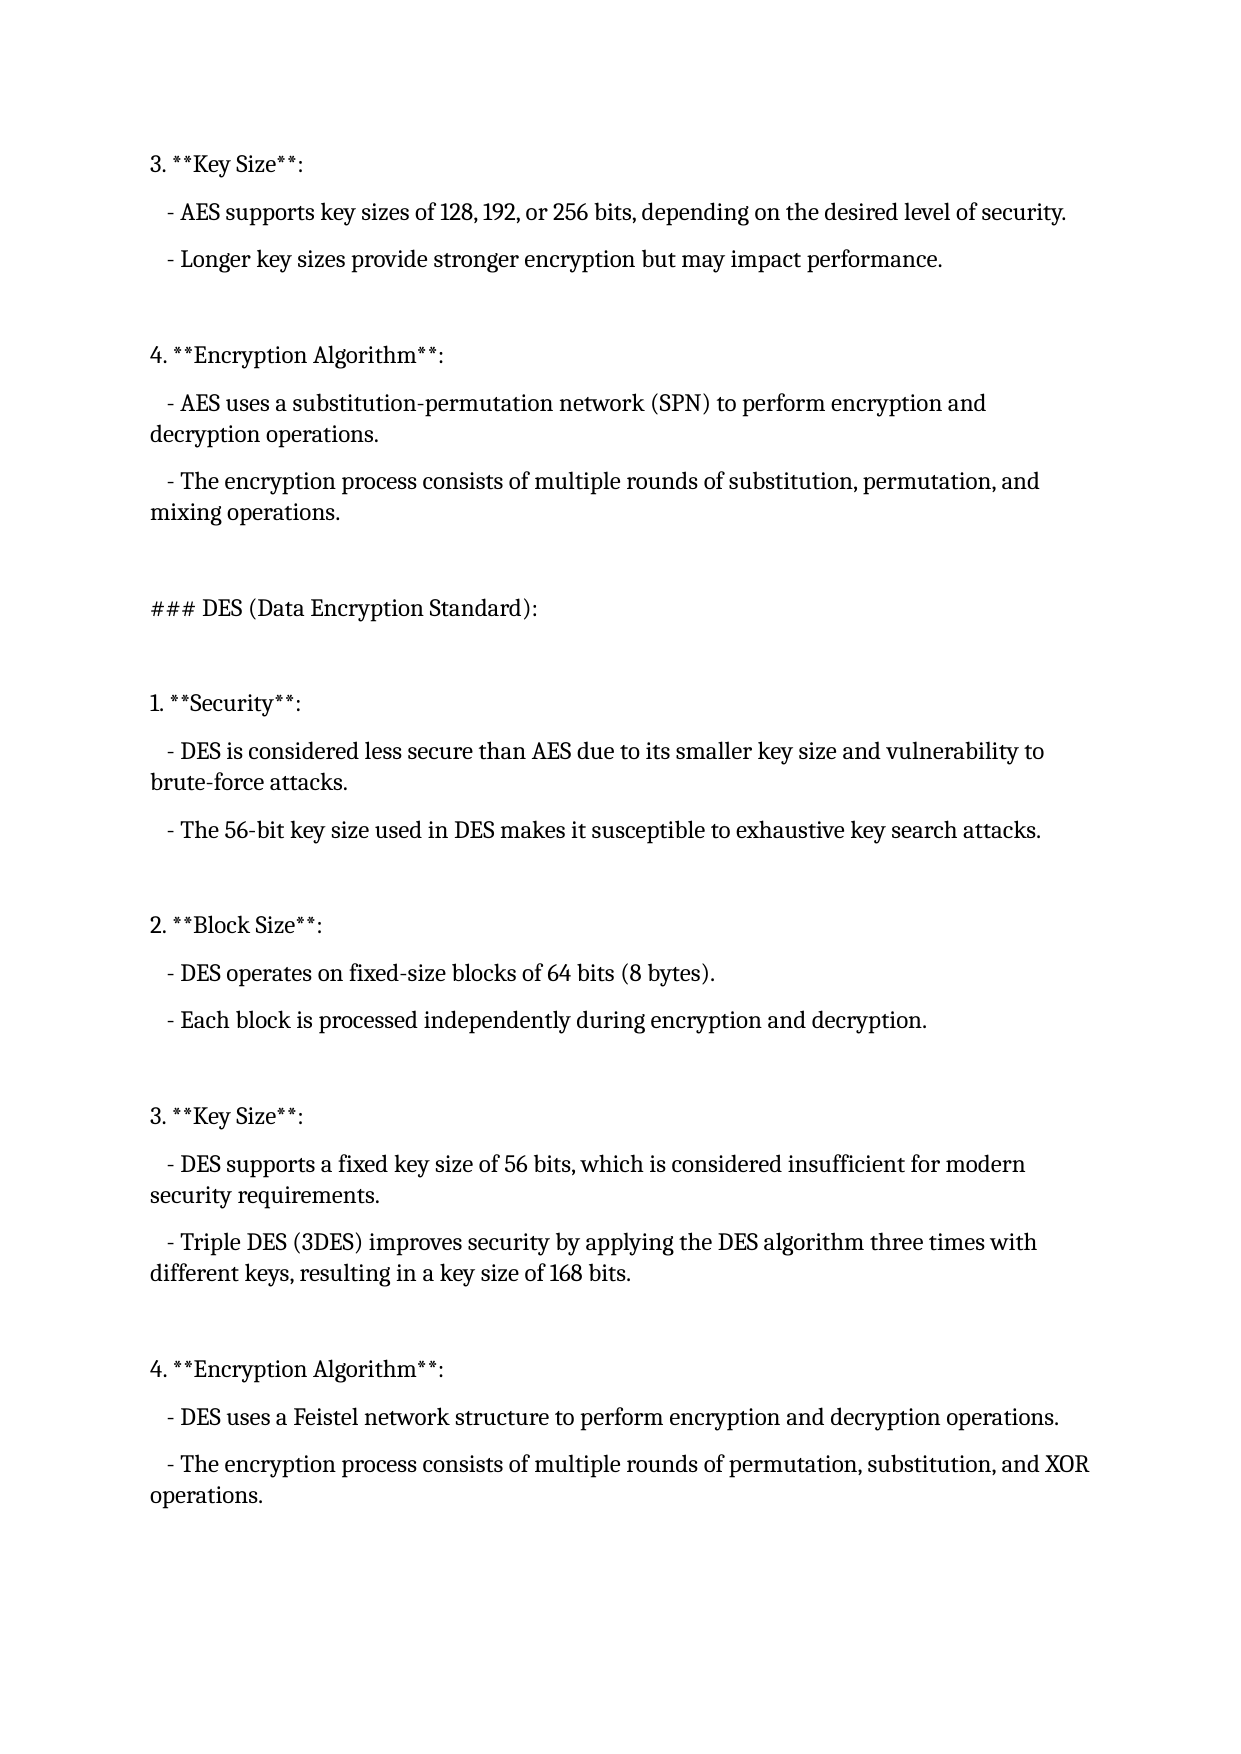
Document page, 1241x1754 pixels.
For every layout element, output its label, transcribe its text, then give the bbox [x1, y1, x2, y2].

text - The 56-bit key size used in DES makes it susceptible to exhaustive key search attacks. [150, 816, 1090, 844]
text - Longer key sizes provide stronger encryption but may impact performance. [150, 245, 1090, 274]
text - The encryption process consists of multiple rounds of permutation, substitution, and XOR operations. [150, 1450, 1090, 1510]
text - DES supports a fixed key size of 56 bits, which is considered insufficient for modern security requirements. [150, 1149, 1090, 1209]
text 3. **Key Size**: [150, 150, 1090, 179]
text 4. **Encryption Algorithm**: [150, 341, 1090, 369]
text - DES operates on fixed-size blocks of 64 bits (8 bytes). [150, 959, 1090, 987]
text - Each block is processed independently during encryption and decryption. [150, 1006, 1090, 1035]
text - DES is considered less secure than AES due to its smaller key size and vulnerability to brute-force attacks. [150, 737, 1090, 797]
text - The encryption process consists of multiple rounds of substitution, permutation, and mixing operations. [150, 467, 1090, 527]
text 2. **Block Size**: [150, 911, 1090, 940]
text - Triple DES (3DES) improves security by applying the DES algorithm three times with different keys, resulting in a key size of 168 bits. [150, 1228, 1090, 1288]
text - AES supports key sizes of 128, 192, or 256 bits, depending on the desired level of security. [150, 198, 1090, 226]
text 1. **Security**: [150, 689, 1090, 718]
text 4. **Encryption Algorithm**: [150, 1355, 1090, 1383]
text ### DES (Data Encryption Standard): [150, 594, 1090, 622]
text 3. **Key Size**: [150, 1102, 1090, 1131]
text - DES uses a Feistel network structure to perform encryption and decryption operations. [150, 1402, 1090, 1431]
text - AES uses a substitution-permutation network (SPN) to perform encryption and decryption operations. [150, 388, 1090, 448]
